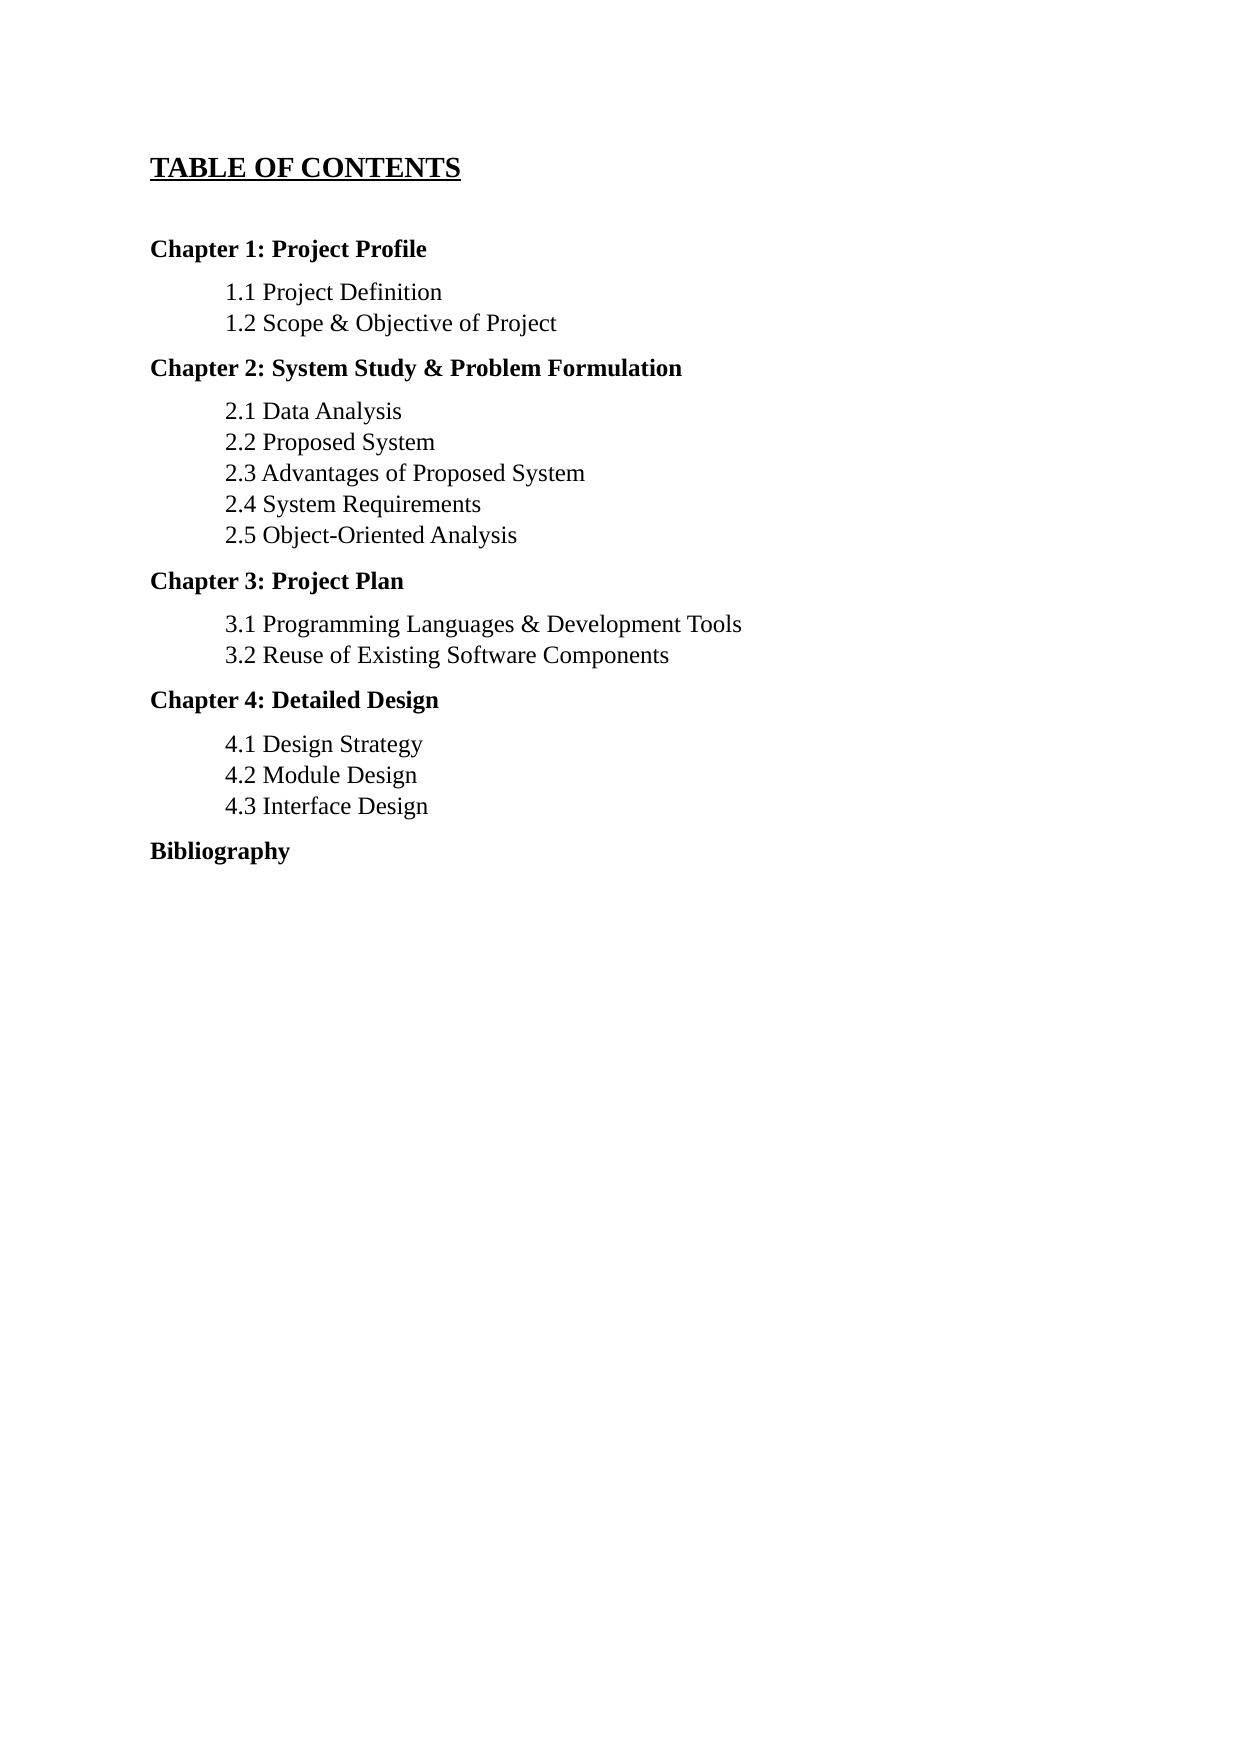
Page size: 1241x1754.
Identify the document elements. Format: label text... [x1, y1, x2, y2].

text 4.1 Design Strategy [150, 729, 1090, 757]
text 2.4 System Requirements [150, 489, 1090, 518]
subtitle Bibliography [150, 836, 1090, 865]
text 1.1 Project Definition [150, 277, 1090, 306]
subtitle Chapter 3: Project Plan [150, 566, 1090, 595]
text 2.2 Proposed System [150, 427, 1090, 456]
text 1.2 Scope & Objective of Project [150, 308, 1090, 337]
subtitle Chapter 1: Project Profile [150, 234, 1090, 262]
text 2.1 Data Analysis [150, 396, 1090, 425]
text 2.3 Advantages of Proposed System [150, 458, 1090, 487]
subtitle Chapter 4: Detailed Design [150, 686, 1090, 714]
text 3.2 Reuse of Existing Software Components [150, 640, 1090, 669]
text 2.5 Object-Oriented Analysis [150, 521, 1090, 549]
subtitle Chapter 2: System Study & Problem Formulation [150, 353, 1090, 382]
text 4.2 Module Design [150, 760, 1090, 788]
text 4.3 Interface Design [150, 791, 1090, 819]
subtitle TABLE OF CONTENTS [150, 150, 1090, 183]
text 3.1 Programming Languages & Development Tools [150, 609, 1090, 638]
